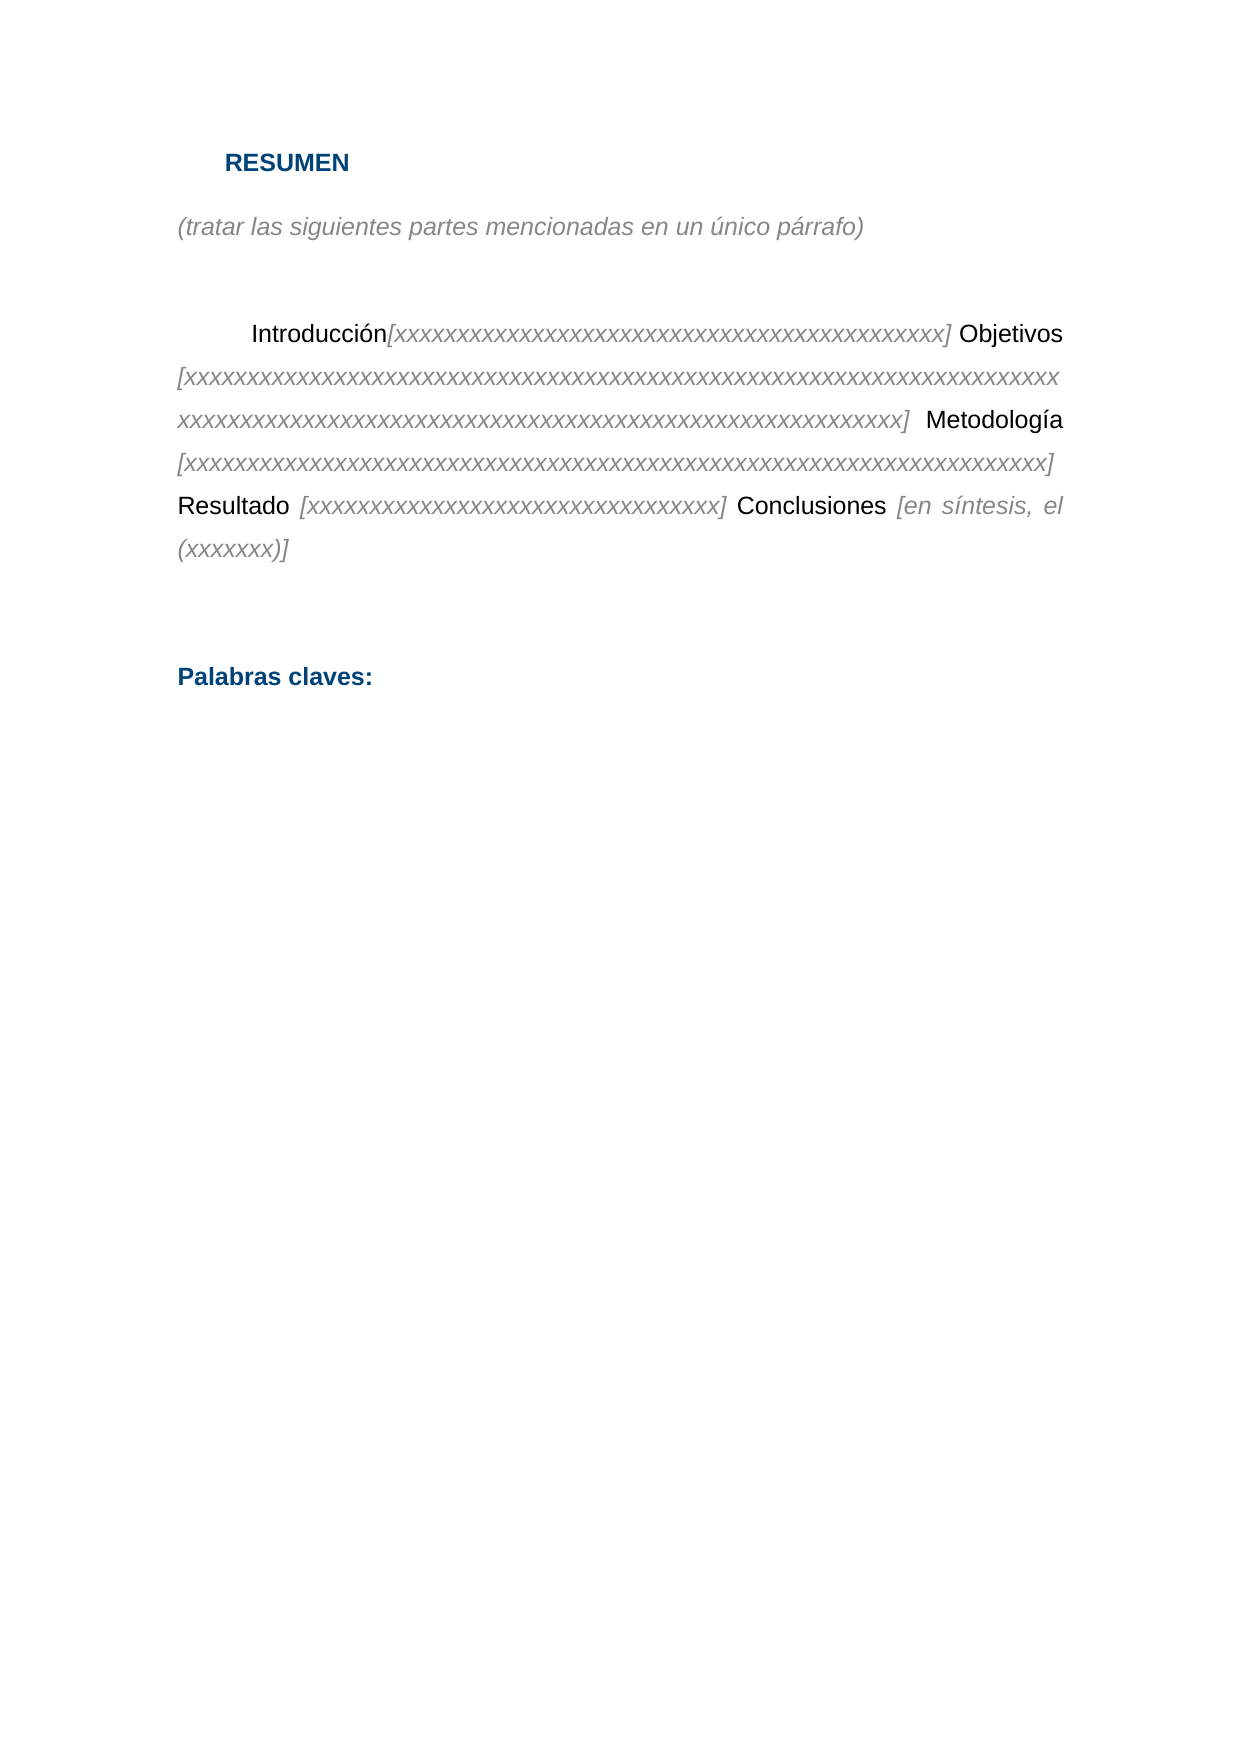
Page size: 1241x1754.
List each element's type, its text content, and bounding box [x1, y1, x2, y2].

text Palabras claves: [177, 662, 1063, 691]
text Introducción[xxxxxxxxxxxxxxxxxxxxxxxxxxxxxxxxxxxxxxxxxxxx] Objetivos [xxxxxxxxxxxxxxxxxxxxxxxxxxxxxxxxxxxxxxxxxxxxxxxxxxxxxxxxxxxxxxxxxxxxxxxxxxxxxxxxxxxxxxxxxxxxxxxxxxxxxxxxxxxxxxxxxxxxxxxxxxxxxxxx] Metodología [xxxxxxxxxxxxxxxxxxxxxxxxxxxxxxxxxxxxxxxxxxxxxxxxxxxxxxxxxxxxxxxxxxxxx] Resultado [xxxxxxxxxxxxxxxxxxxxxxxxxxxxxxxxx] Conclusiones [en síntesis, el (xxxxxxx)] [177, 319, 1063, 563]
text RESUMEN [224, 148, 1063, 176]
text (tratar las siguientes partes mencionadas en un único párrafo) [177, 212, 1063, 240]
